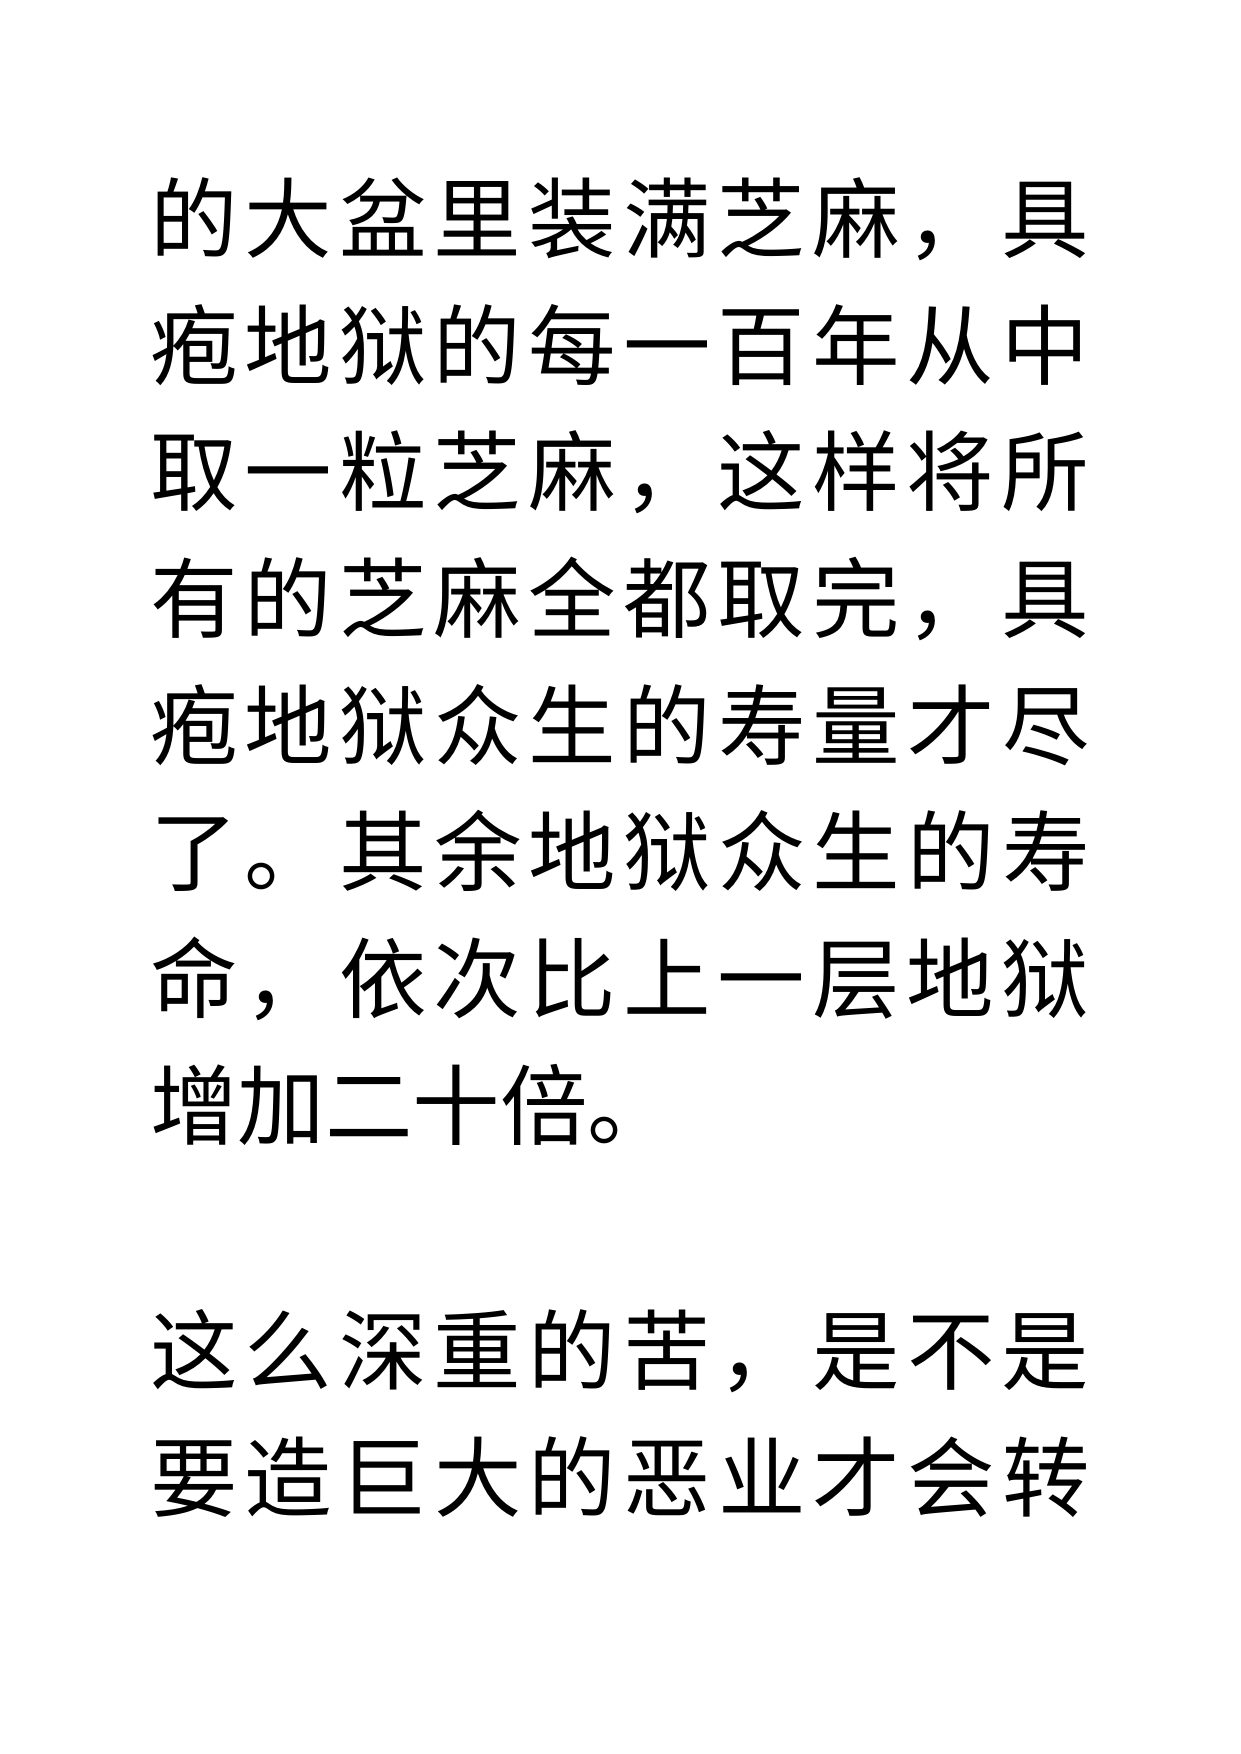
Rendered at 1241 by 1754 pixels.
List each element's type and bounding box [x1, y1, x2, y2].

text [150, 150, 1090, 1163]
text [150, 1282, 1090, 1536]
